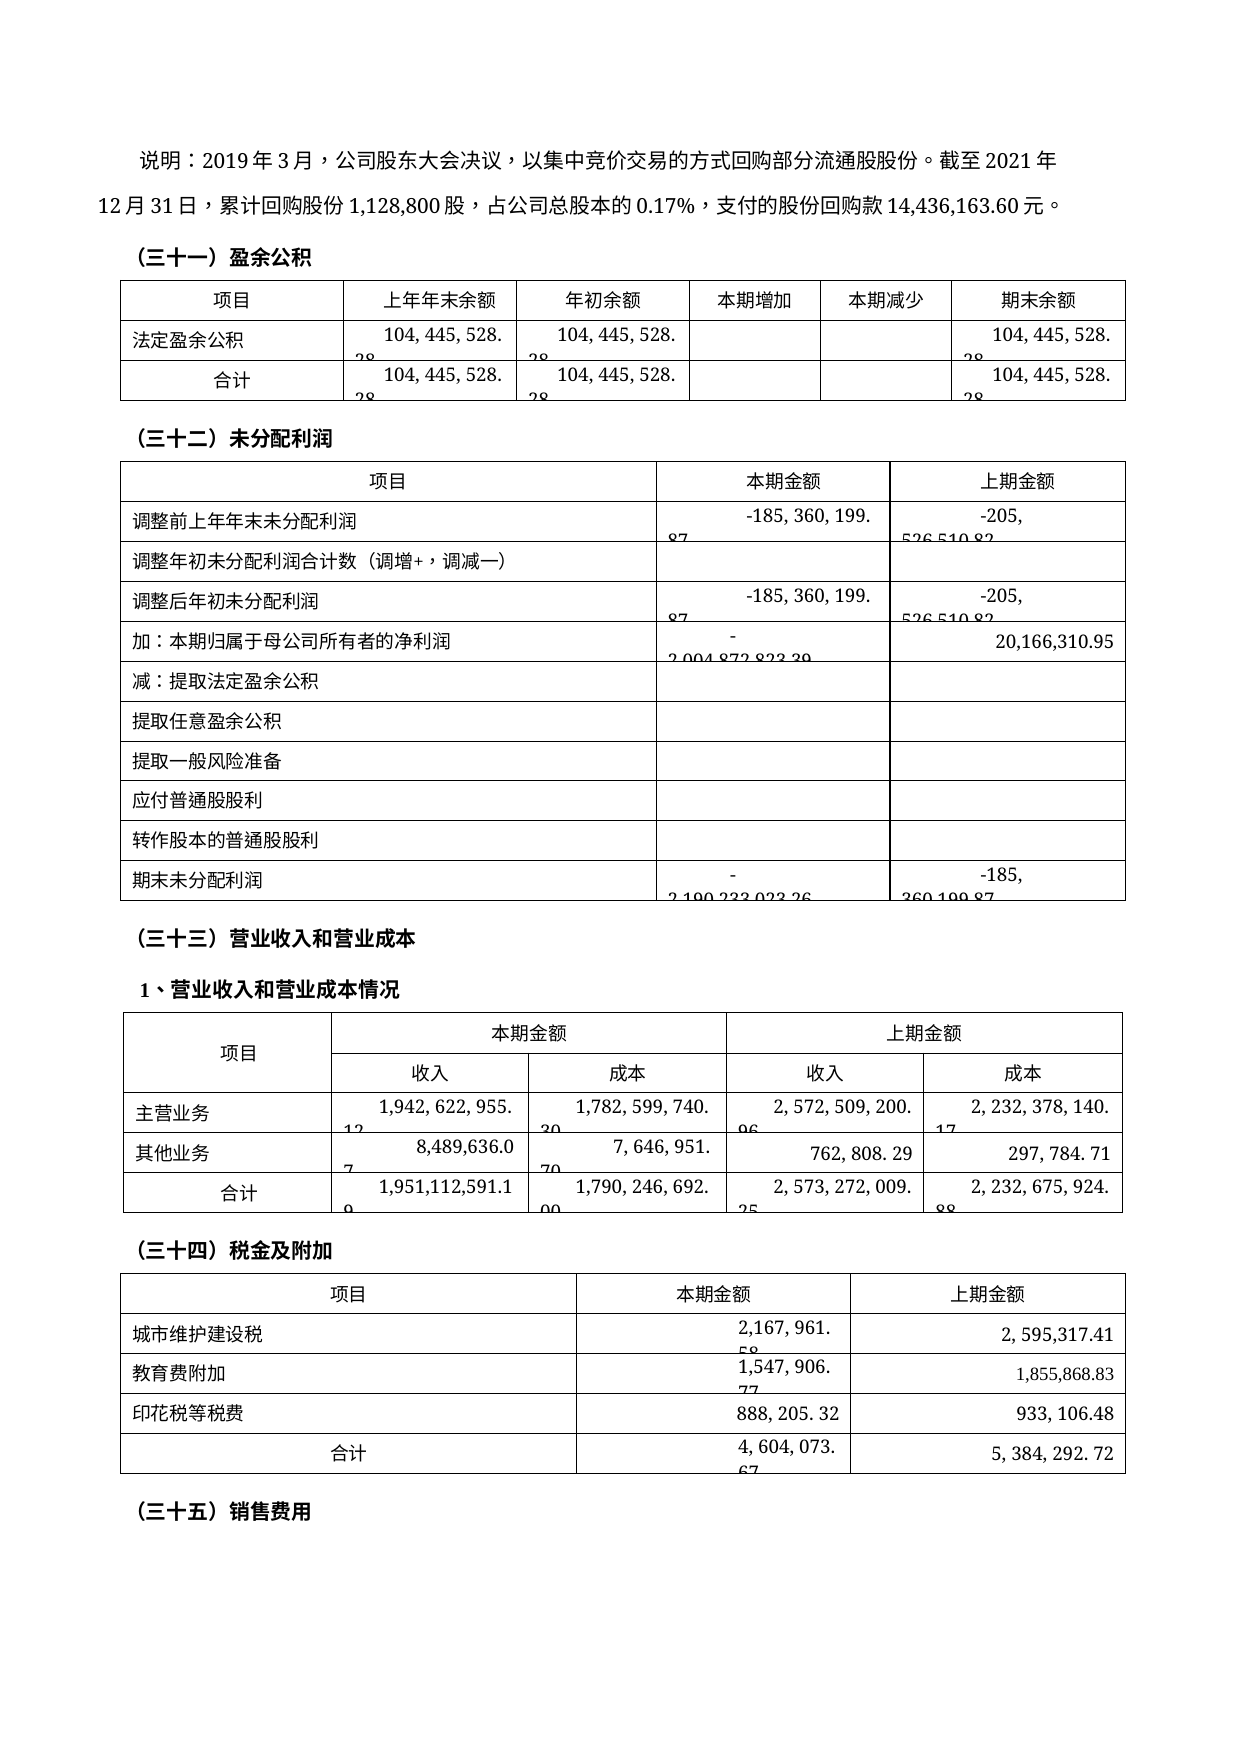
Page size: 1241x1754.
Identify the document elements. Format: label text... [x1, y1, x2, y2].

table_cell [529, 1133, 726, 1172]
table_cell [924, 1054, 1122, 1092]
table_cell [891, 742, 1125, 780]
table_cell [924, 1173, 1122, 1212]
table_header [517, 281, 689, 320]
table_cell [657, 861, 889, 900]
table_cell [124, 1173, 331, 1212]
subtitle 说明：2019年3月，公司股东大会决议，以集中竞价交易的方式回购部分流通股股份。截至2021年 [98, 147, 1148, 175]
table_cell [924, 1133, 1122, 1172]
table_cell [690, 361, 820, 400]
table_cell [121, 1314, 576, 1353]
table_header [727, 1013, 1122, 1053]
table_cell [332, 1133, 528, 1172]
subtitle （三十五）销售费用 [98, 1497, 1148, 1525]
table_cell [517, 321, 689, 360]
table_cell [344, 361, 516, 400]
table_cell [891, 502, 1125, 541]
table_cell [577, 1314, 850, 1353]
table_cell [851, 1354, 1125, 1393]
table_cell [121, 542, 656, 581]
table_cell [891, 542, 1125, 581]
subtitle 12月31日，累计回购股份1,128,800股，占公司总股本的0.17%，支付的股份回购款14,436,163.60元。 [98, 192, 1148, 220]
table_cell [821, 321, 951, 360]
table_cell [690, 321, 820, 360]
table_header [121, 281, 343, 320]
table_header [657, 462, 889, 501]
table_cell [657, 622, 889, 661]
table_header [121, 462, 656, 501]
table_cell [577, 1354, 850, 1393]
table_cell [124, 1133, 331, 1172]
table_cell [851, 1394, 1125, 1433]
subtitle （三十一）盈余公积 [98, 243, 1148, 271]
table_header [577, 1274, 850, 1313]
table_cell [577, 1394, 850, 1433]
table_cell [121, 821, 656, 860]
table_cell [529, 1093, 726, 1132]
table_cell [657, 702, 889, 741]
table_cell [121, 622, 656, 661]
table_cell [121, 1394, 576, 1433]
subtitle （三十四）税金及附加 [98, 1236, 1148, 1264]
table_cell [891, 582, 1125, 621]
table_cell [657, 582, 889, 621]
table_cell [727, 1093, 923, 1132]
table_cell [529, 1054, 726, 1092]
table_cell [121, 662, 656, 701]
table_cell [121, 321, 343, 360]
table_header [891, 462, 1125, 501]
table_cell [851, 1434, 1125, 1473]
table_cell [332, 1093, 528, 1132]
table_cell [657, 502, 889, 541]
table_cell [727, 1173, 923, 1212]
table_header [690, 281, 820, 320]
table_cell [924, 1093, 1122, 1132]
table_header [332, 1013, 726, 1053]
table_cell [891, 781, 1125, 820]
subtitle 1、营业收入和营业成本情况 [98, 975, 1148, 1004]
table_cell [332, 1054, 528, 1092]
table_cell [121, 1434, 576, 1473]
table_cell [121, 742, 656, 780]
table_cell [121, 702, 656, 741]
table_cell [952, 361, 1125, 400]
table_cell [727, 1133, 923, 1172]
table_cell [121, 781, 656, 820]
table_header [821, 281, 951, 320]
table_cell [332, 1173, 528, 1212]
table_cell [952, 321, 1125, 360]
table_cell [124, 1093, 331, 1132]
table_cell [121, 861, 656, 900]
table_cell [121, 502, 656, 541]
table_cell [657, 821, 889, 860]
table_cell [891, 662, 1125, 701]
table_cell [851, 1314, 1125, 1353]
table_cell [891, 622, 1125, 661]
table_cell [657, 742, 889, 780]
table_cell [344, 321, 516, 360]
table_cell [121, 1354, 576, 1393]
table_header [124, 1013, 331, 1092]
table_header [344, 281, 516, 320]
subtitle （三十三）营业收入和营业成本 [98, 924, 1148, 952]
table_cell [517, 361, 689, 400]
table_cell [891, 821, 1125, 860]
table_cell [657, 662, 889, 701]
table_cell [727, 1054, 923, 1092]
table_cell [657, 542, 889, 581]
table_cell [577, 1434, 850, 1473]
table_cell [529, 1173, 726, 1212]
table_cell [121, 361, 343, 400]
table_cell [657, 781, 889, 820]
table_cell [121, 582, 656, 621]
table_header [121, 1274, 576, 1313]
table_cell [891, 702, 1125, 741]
subtitle （三十二）未分配利润 [98, 424, 1148, 453]
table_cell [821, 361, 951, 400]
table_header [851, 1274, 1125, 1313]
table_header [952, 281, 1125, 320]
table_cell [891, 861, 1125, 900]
